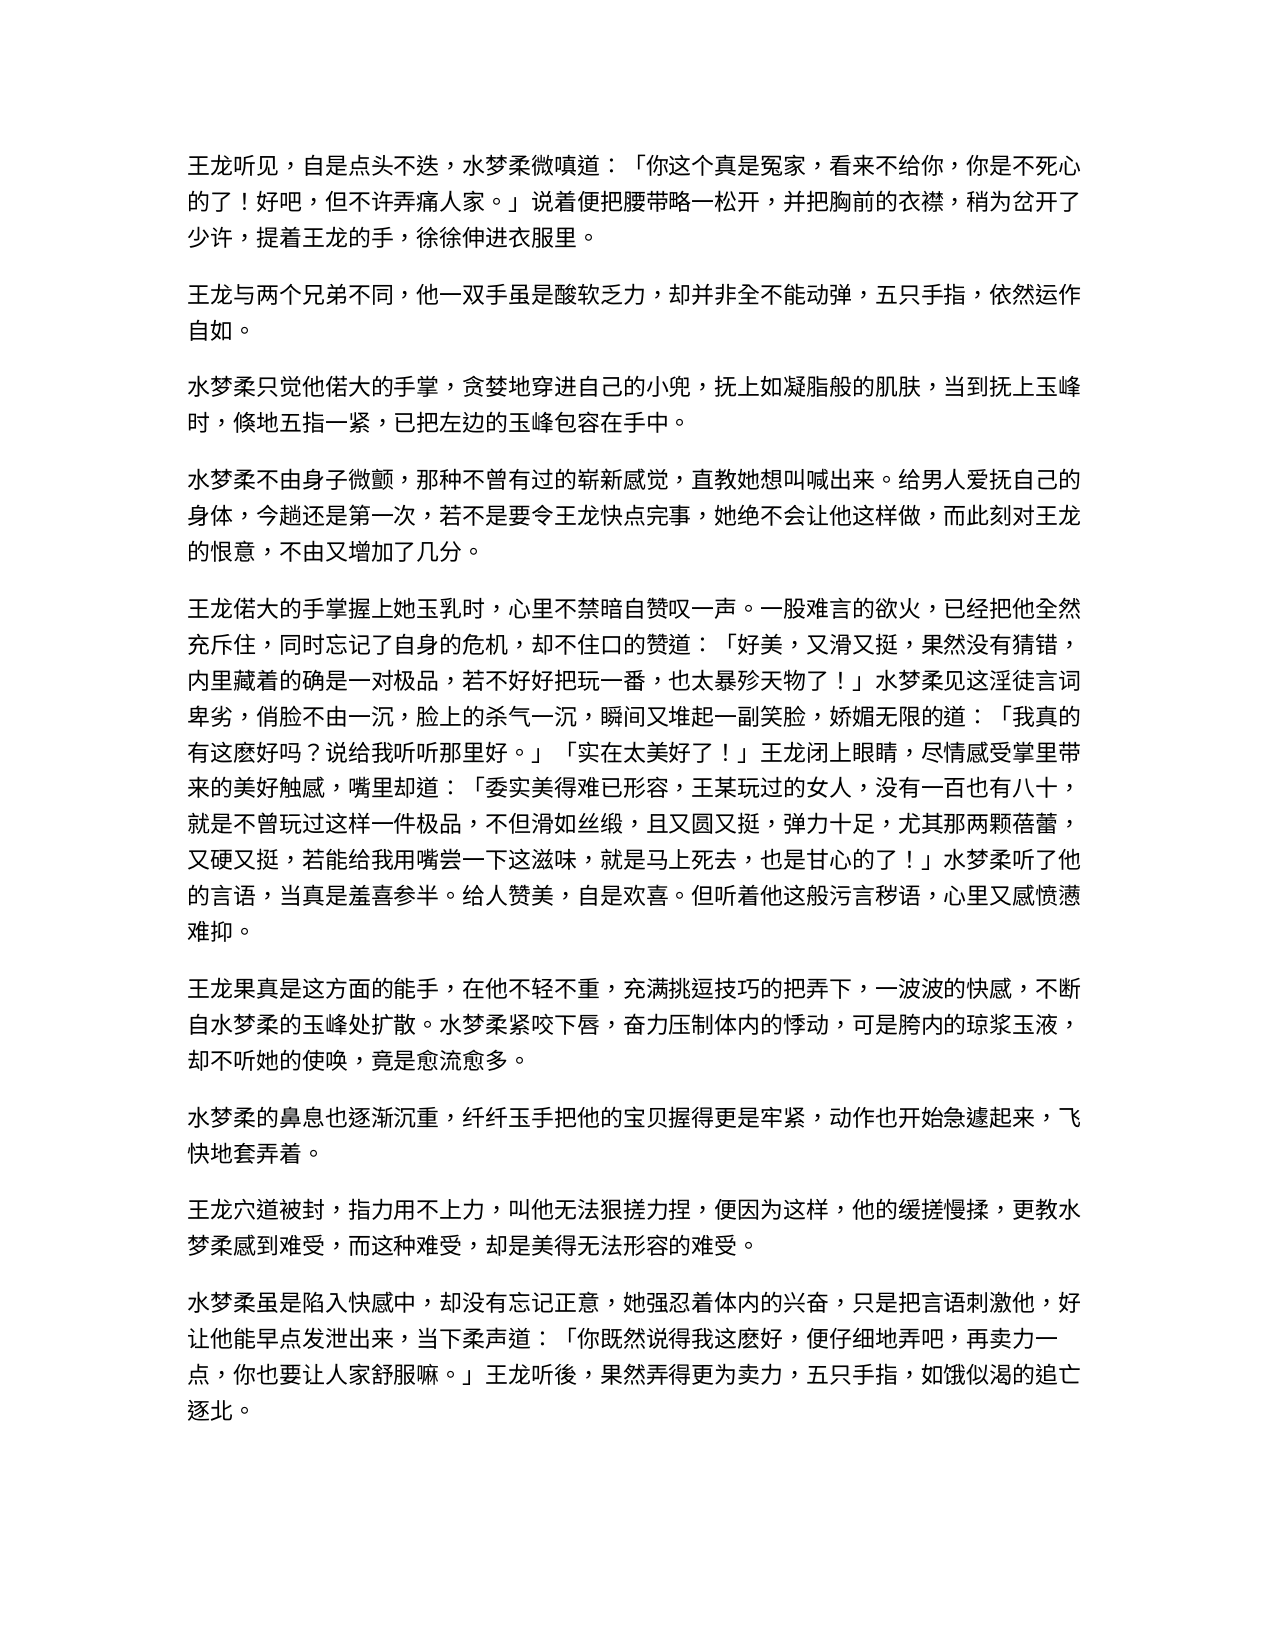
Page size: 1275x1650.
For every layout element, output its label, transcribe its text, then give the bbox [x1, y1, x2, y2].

text 王龙穴道被封，指力用不上力，叫他无法狠搓力捏，便因为这样，他的缓搓慢揉，更教水梦柔感到难受，而这种难受，却是美得无法形容的难受。 [187, 1194, 1087, 1261]
text 王龙果真是这方面的能手，在他不轻不重，充满挑逗技巧的把弄下，一波波的快感，不断自水梦柔的玉峰处扩散。水梦柔紧咬下唇，奋力压制体内的悸动，可是胯内的琼浆玉液，却不听她的使唤，竟是愈流愈多。 [187, 973, 1087, 1076]
text 水梦柔虽是陷入快感中，却没有忘记正意，她强忍着体内的兴奋，只是把言语刺激他，好让他能早点发泄出来，当下柔声道∶「你既然说得我这麽好，便仔细地弄吧，再卖力一点，你也要让人家舒服嘛。」王龙听後，果然弄得更为卖力，五只手指，如饿似渴的追亡逐北。 [187, 1287, 1087, 1426]
text 水梦柔不由身子微颤，那种不曾有过的崭新感觉，直教她想叫喊出来。给男人爱抚自己的身体，今趟还是第一次，若不是要令王龙快点完事，她绝不会让他这样做，而此刻对王龙的恨意，不由又增加了几分。 [187, 464, 1087, 567]
text 王龙偌大的手掌握上她玉乳时，心里不禁暗自赞叹一声。一股难言的欲火，已经把他全然充斥住，同时忘记了自身的危机，却不住口的赞道∶「好美，又滑又挺，果然没有猜错，内里藏着的确是一对极品，若不好好把玩一番，也太暴殄天物了！」水梦柔见这淫徒言词卑劣，俏脸不由一沉，脸上的杀气一沉，瞬间又堆起一副笑脸，娇媚无限的道∶「我真的有这麽好吗？说给我听听那里好。」「实在太美好了！」王龙闭上眼睛，尽情感受掌里带来的美好触感，嘴里却道∶「委实美得难已形容，王某玩过的女人，没有一百也有八十，就是不曾玩过这样一件极品，不但滑如丝缎，且又圆又挺，弹力十足，尤其那两颗蓓蕾，又硬又挺，若能给我用嘴尝一下这滋味，就是马上死去，也是甘心的了！」水梦柔听了他的言语，当真是羞喜参半。给人赞美，自是欢喜。但听着他这般污言秽语，心里又感愤懑难抑。 [187, 593, 1087, 947]
text 王龙与两个兄弟不同，他一双手虽是酸软乏力，却并非全不能动弹，五只手指，依然运作自如。 [187, 279, 1087, 346]
text 水梦柔的鼻息也逐渐沉重，纤纤玉手把他的宝贝握得更是牢紧，动作也开始急遽起来，飞快地套弄着。 [187, 1102, 1087, 1169]
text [187, 150, 1087, 253]
text 水梦柔只觉他偌大的手掌，贪婪地穿进自己的小兜，抚上如凝脂般的肌肤，当到抚上玉峰时，倏地五指一紧，已把左边的玉峰包容在手中。 [187, 371, 1087, 438]
